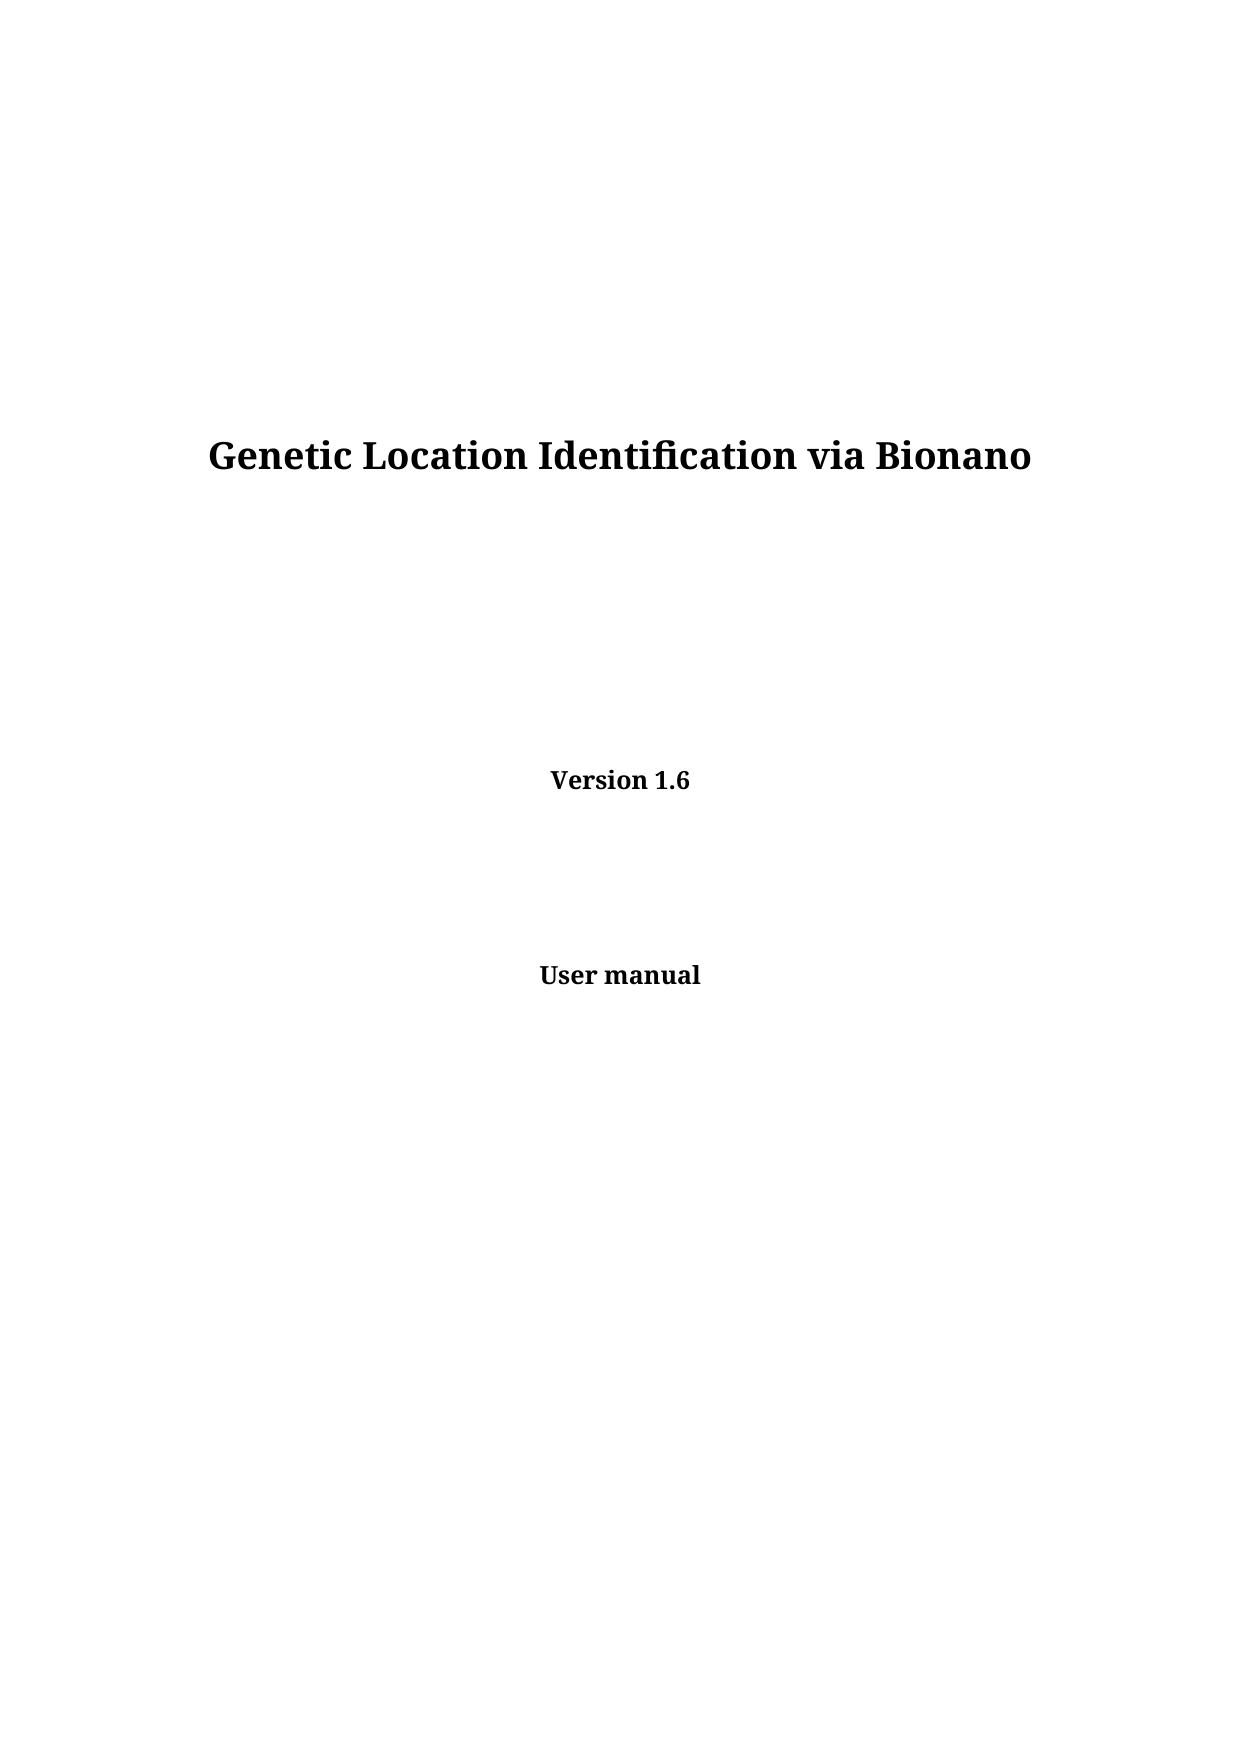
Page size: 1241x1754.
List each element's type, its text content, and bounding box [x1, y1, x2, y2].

text Version 1.6 [187, 747, 1053, 812]
text Genetic Location Identification via Bionano [187, 422, 1053, 487]
text User manual [187, 942, 1053, 1007]
